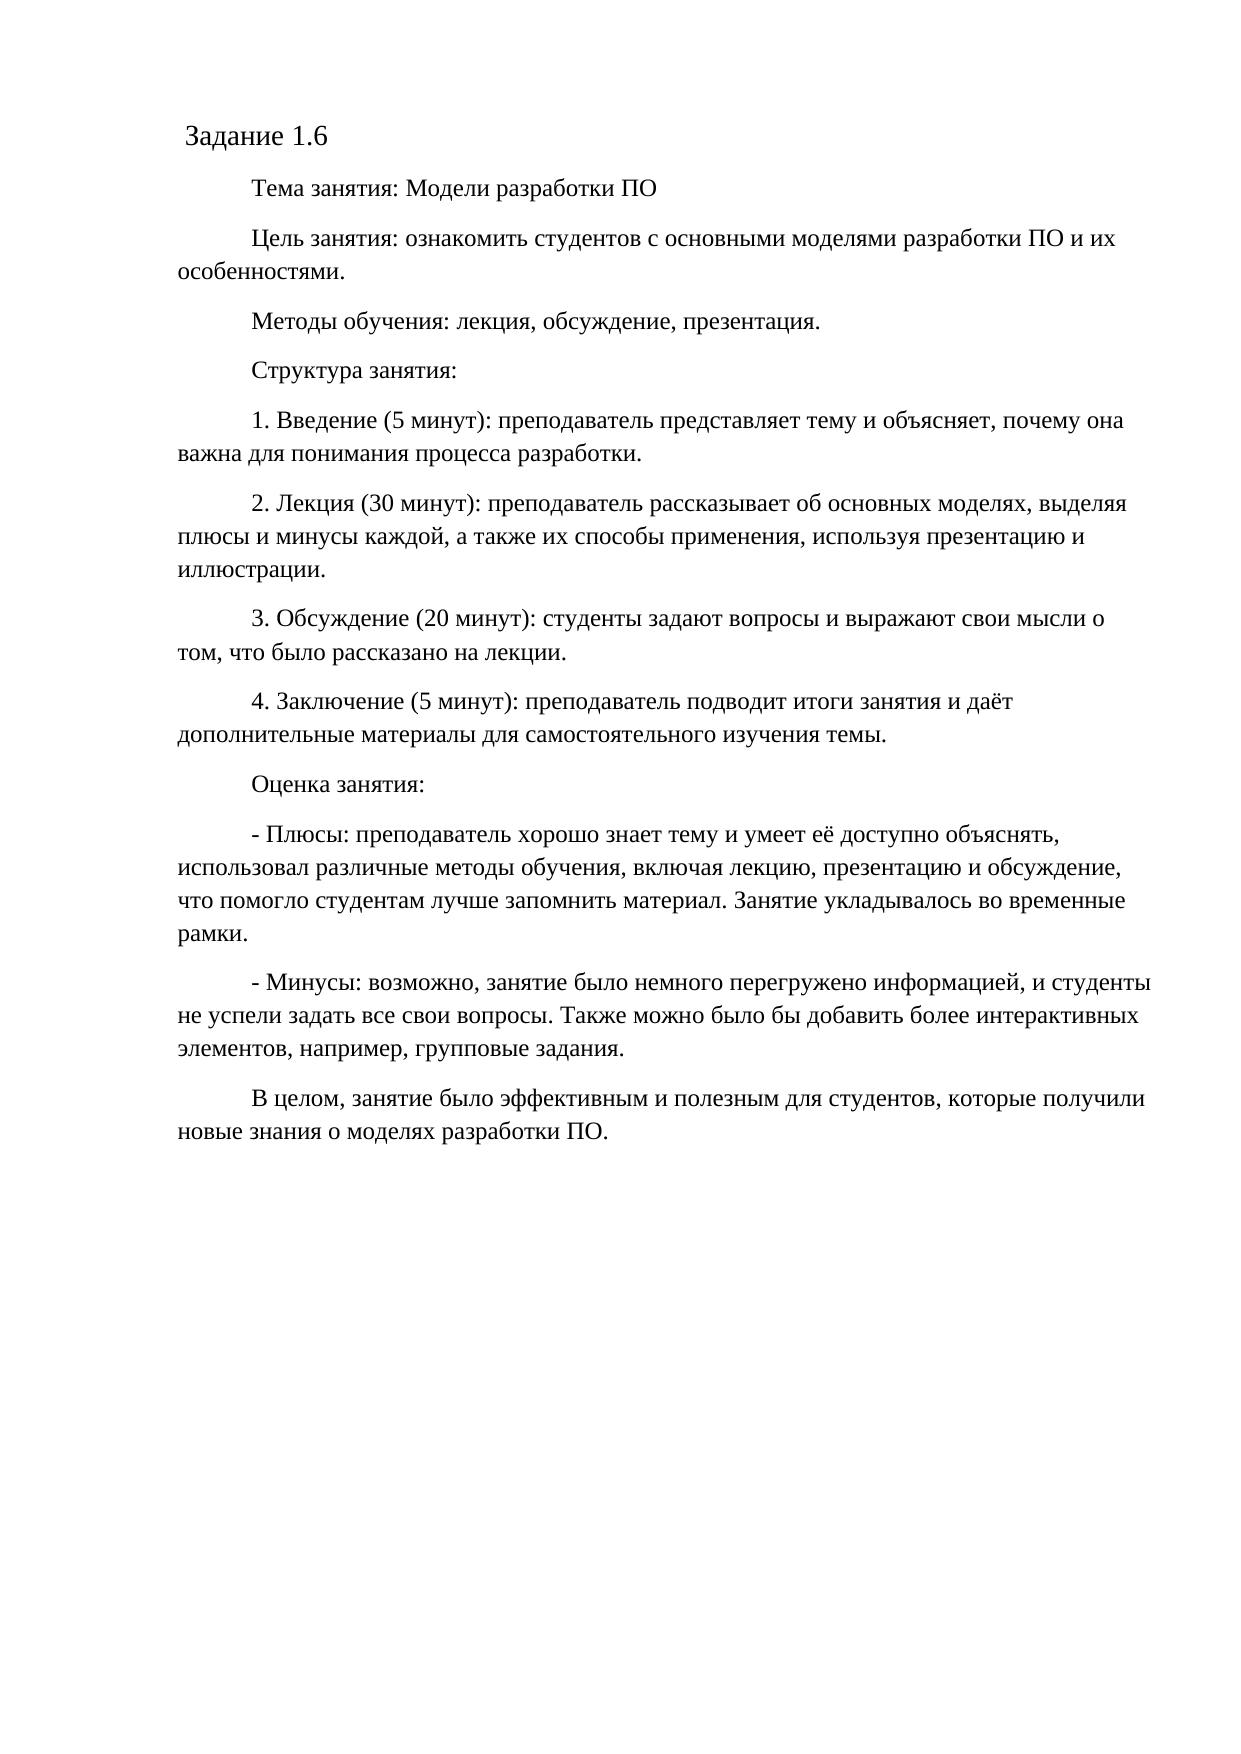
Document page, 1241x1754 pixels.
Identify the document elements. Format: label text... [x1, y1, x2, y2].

text - Плюсы: преподаватель хорошо знает тему и умеет её доступно объяснять, использовал различные методы обучения, включая лекцию, презентацию и обсуждение, что помогло студентам лучше запомнить материал. Занятие укладывалось во временные рамки. [177, 819, 1152, 946]
text Методы обучения: лекция, обсуждение, презентация. [177, 306, 1152, 334]
text 2. Лекция (30 минут): преподаватель рассказывает об основных моделях, выделяя плюсы и минусы каждой, а также их способы применения, используя презентацию и иллюстрации. [177, 488, 1152, 583]
text В целом, занятие было эффективным и полезным для студентов, которые получили новые знания о моделях разработки ПО. [177, 1083, 1152, 1145]
text Цель занятия: ознакомить студентов с основными моделями разработки ПО и их особенностями. [177, 223, 1152, 285]
text Задание 1.6 [177, 118, 1152, 152]
text - Минусы: возможно, занятие было немного перегружено информацией, и студенты не успели задать все свои вопросы. Также можно было бы добавить более интерактивных элементов, например, групповые задания. [177, 967, 1152, 1062]
text Тема занятия: Модели разработки ПО [177, 173, 1152, 202]
text 3. Обсуждение (20 минут): студенты задают вопросы и выражают свои мысли о том, что было рассказано на лекции. [177, 603, 1152, 665]
text Оценка занятия: [177, 769, 1152, 798]
text 4. Заключение (5 минут): преподаватель подводит итоги занятия и даёт дополнительные материалы для самостоятельного изучения темы. [177, 686, 1152, 748]
text 1. Введение (5 минут): преподаватель представляет тему и объясняет, почему она важна для понимания процесса разработки. [177, 405, 1152, 467]
text Структура занятия: [177, 355, 1152, 384]
